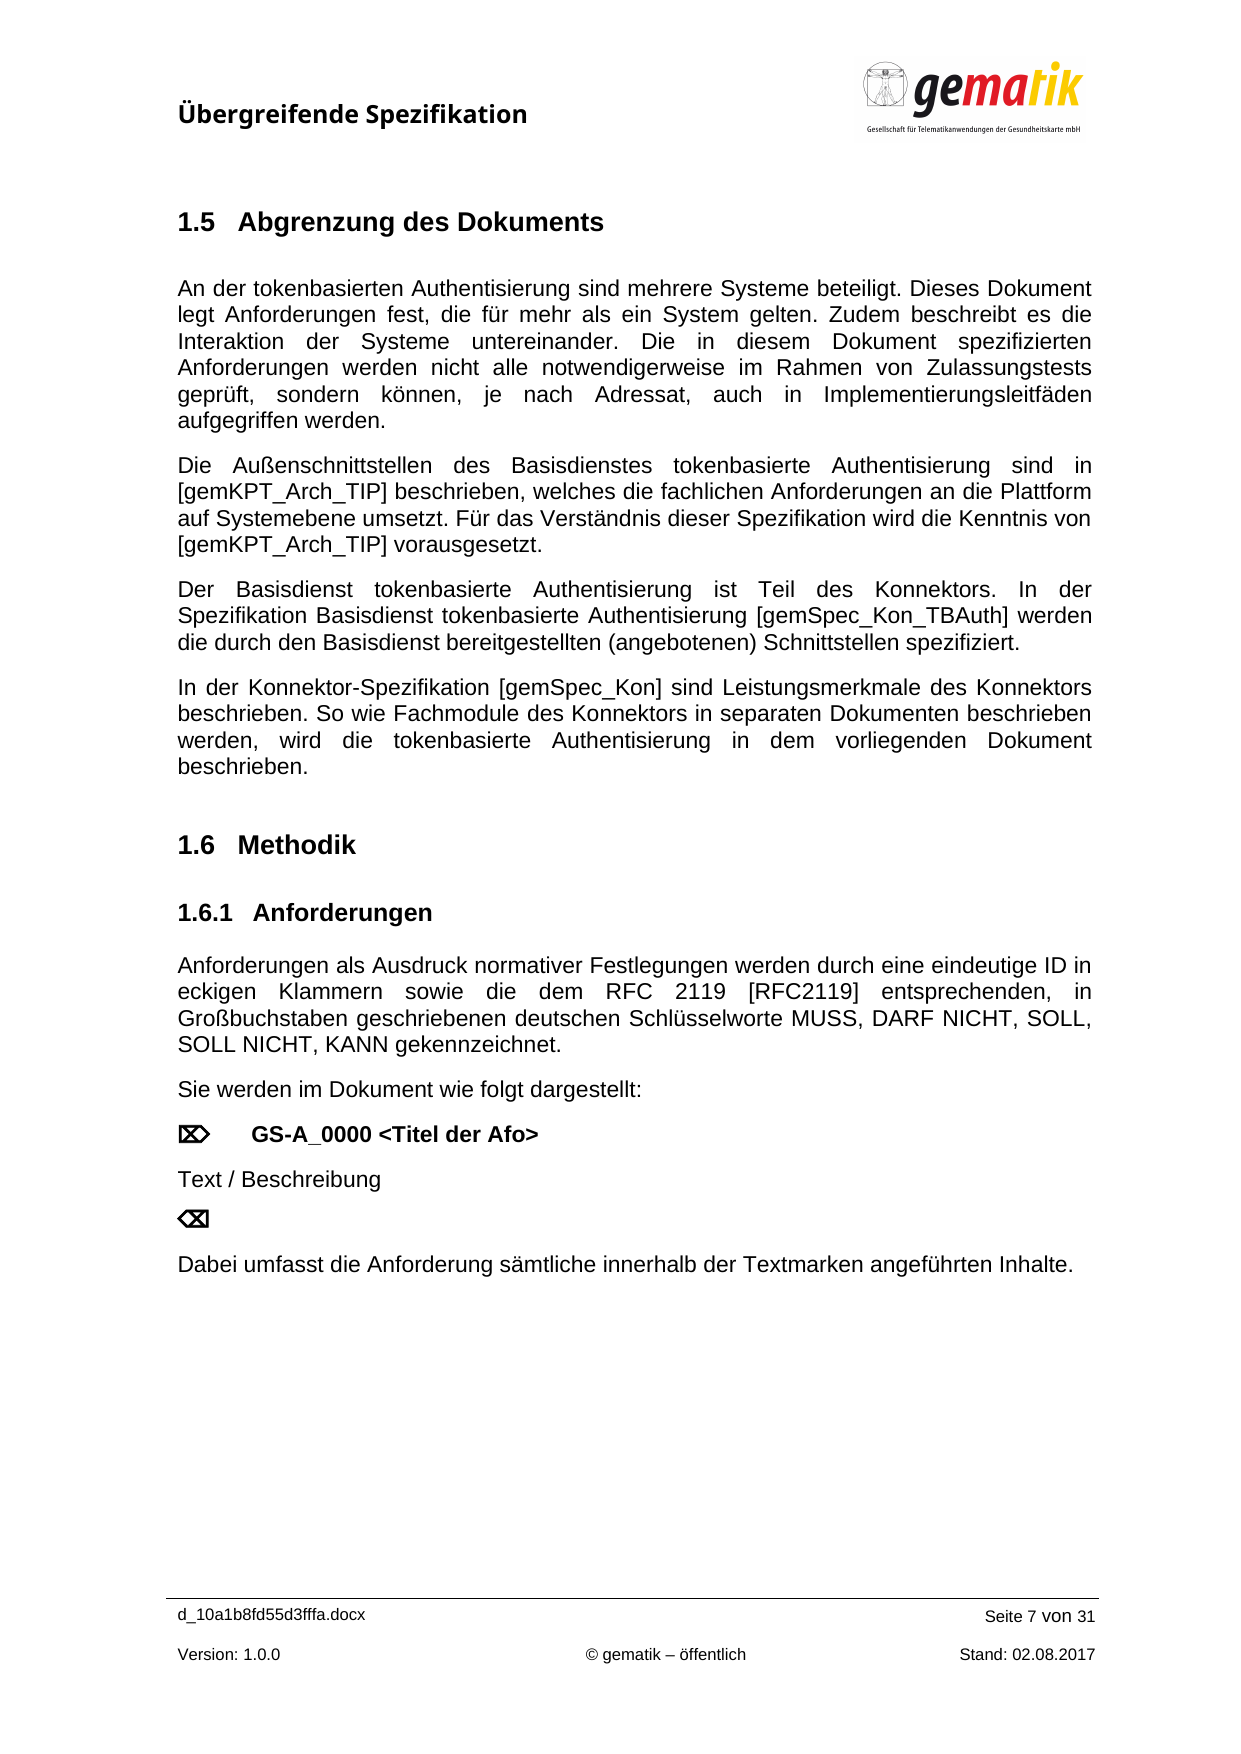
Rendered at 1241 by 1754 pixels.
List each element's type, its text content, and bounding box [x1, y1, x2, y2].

text Die Außenschnittstellen des Basisdienstes tokenbasierte Authentisierung sind in [gemKPT_Arch_TIP] beschrieben, welches die fachlichen Anforderungen an die Plattform auf Systemebene umsetzt. Für das Verständnis dieser Spezifikation wird die Kenntnis von [gemKPT_Arch_TIP] vorausgesetzt. [177, 452, 1092, 557]
text In der Konnektor-Spezifikation [gemSpec_Kon] sind Leistungsmerkmale des Konnektors beschrieben. So wie Fachmodule des Konnektors in separaten Dokumenten beschrieben werden, wird die tokenbasierte Authentisierung in dem vorliegenden Dokument beschrieben. [177, 674, 1092, 779]
text An der tokenbasierten Authentisierung sind mehrere Systeme beteiligt. Dieses Dokument legt Anforderungen fest, die für mehr als ein System gelten. Zudem beschreibt es die Interaktion der Systeme untereinander. Die in diesem Dokument spezifizierten Anforderungen werden nicht alle notwendigerweise im Rahmen von Zulassungstests geprüft, sondern können, je nach Adressat, auch in Implementierungsleitfäden aufgegriffen werden. [177, 275, 1092, 433]
text Dabei umfasst die Anforderung sämtliche innerhalb der Textmarken angeführten Inhalte. [177, 1251, 1092, 1277]
text Der Basisdienst tokenbasierte Authentisierung ist Teil des Konnektors. In der Spezifikation Basisdienst tokenbasierte Authentisierung [gemSpec_Kon_TBAuth] werden die durch den Basisdienst bereitgestellten (angebotenen) Schnittstellen spezifiziert. [177, 576, 1092, 655]
subtitle Abgrenzung des Dokuments [177, 206, 1092, 238]
text Text / Beschreibung [177, 1166, 1092, 1193]
text GS-A_0000 <Titel der Afo> [177, 1121, 1092, 1147]
subtitle Anforderungen [177, 898, 1092, 927]
text Anforderungen als Ausdruck normativer Festlegungen werden durch eine eindeutige ID in eckigen Klammern sowie die dem RFC 2119 [RFC2119] entsprechenden, in Großbuchstaben geschriebenen deutschen Schlüsselworte MUSS, DARF NICHT, SOLL, SOLL NICHT, KANN gekennzeichnet. [177, 952, 1092, 1057]
subtitle Methodik [177, 829, 1092, 861]
text Sie werden im Dokument wie folgt dargestellt: [177, 1076, 1092, 1102]
picture [854, 56, 1086, 143]
